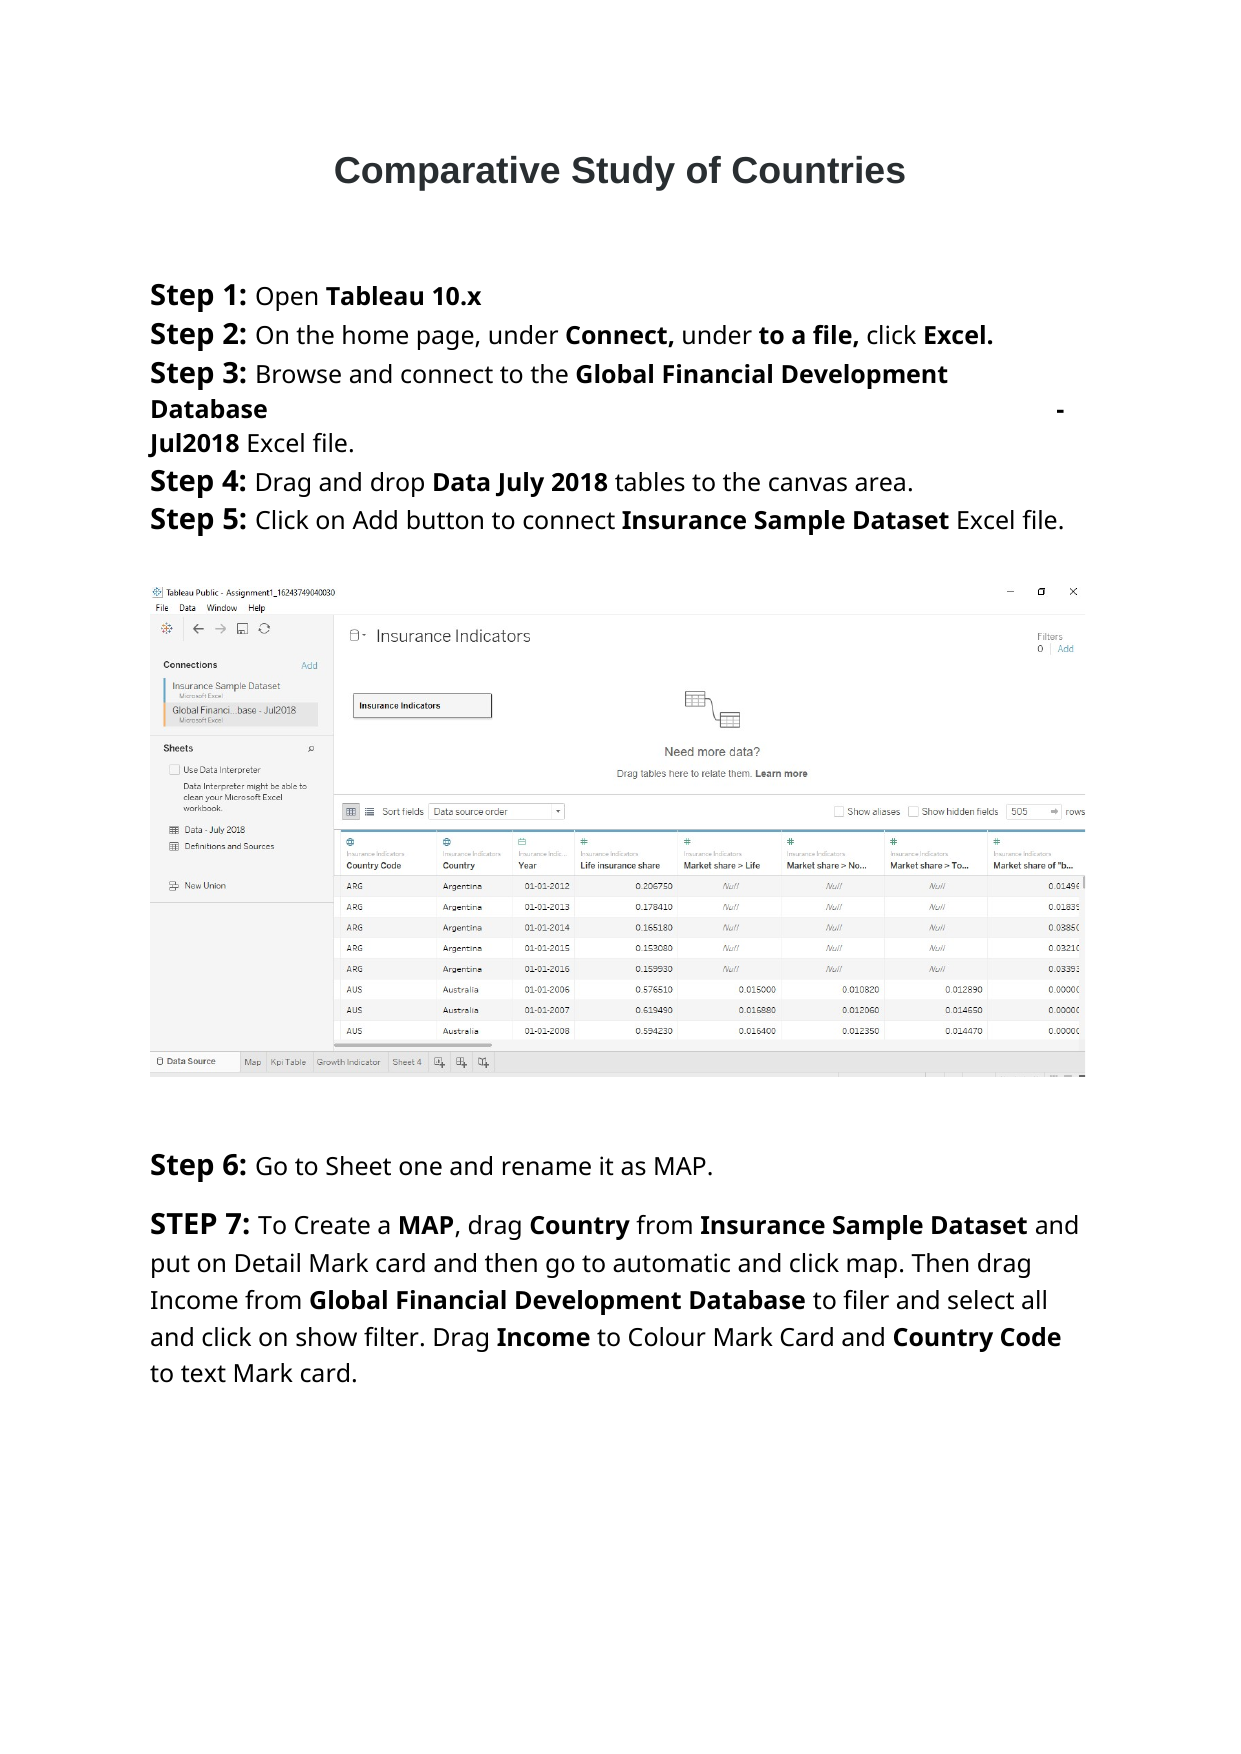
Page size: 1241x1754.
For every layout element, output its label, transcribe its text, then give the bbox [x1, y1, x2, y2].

picture [150, 587, 1086, 1077]
text Step 1: Open Tableau 10.x [150, 274, 1221, 313]
text STEP 7: To Create a MAP, drag Country from Insurance Sample Dataset and put on Detail Mark card and then go to automatic and click map. Then drag Income from Global Financial Development Database to filer and select all and click on show filter. Drag Income to Colour Mark Card and Country Code to text Mark card. [150, 1203, 1088, 1390]
text Step 3: Browse and connect to the Global Financial Development Database - Jul2018 Excel file. [150, 352, 1066, 460]
title Comparative Study of Countries [333, 148, 908, 191]
text Step 2: On the home page, under Connect, under to a file, click Excel. [150, 313, 1221, 352]
text Step 4: Drag and drop Data July 2018 tables to the canvas area. [150, 460, 1221, 499]
text Step 6: Go to Sheet one and rename it as MAP. [150, 1144, 1221, 1183]
text Step 5: Click on Add button to connect Insurance Sample Dataset Excel file. [150, 499, 1221, 538]
